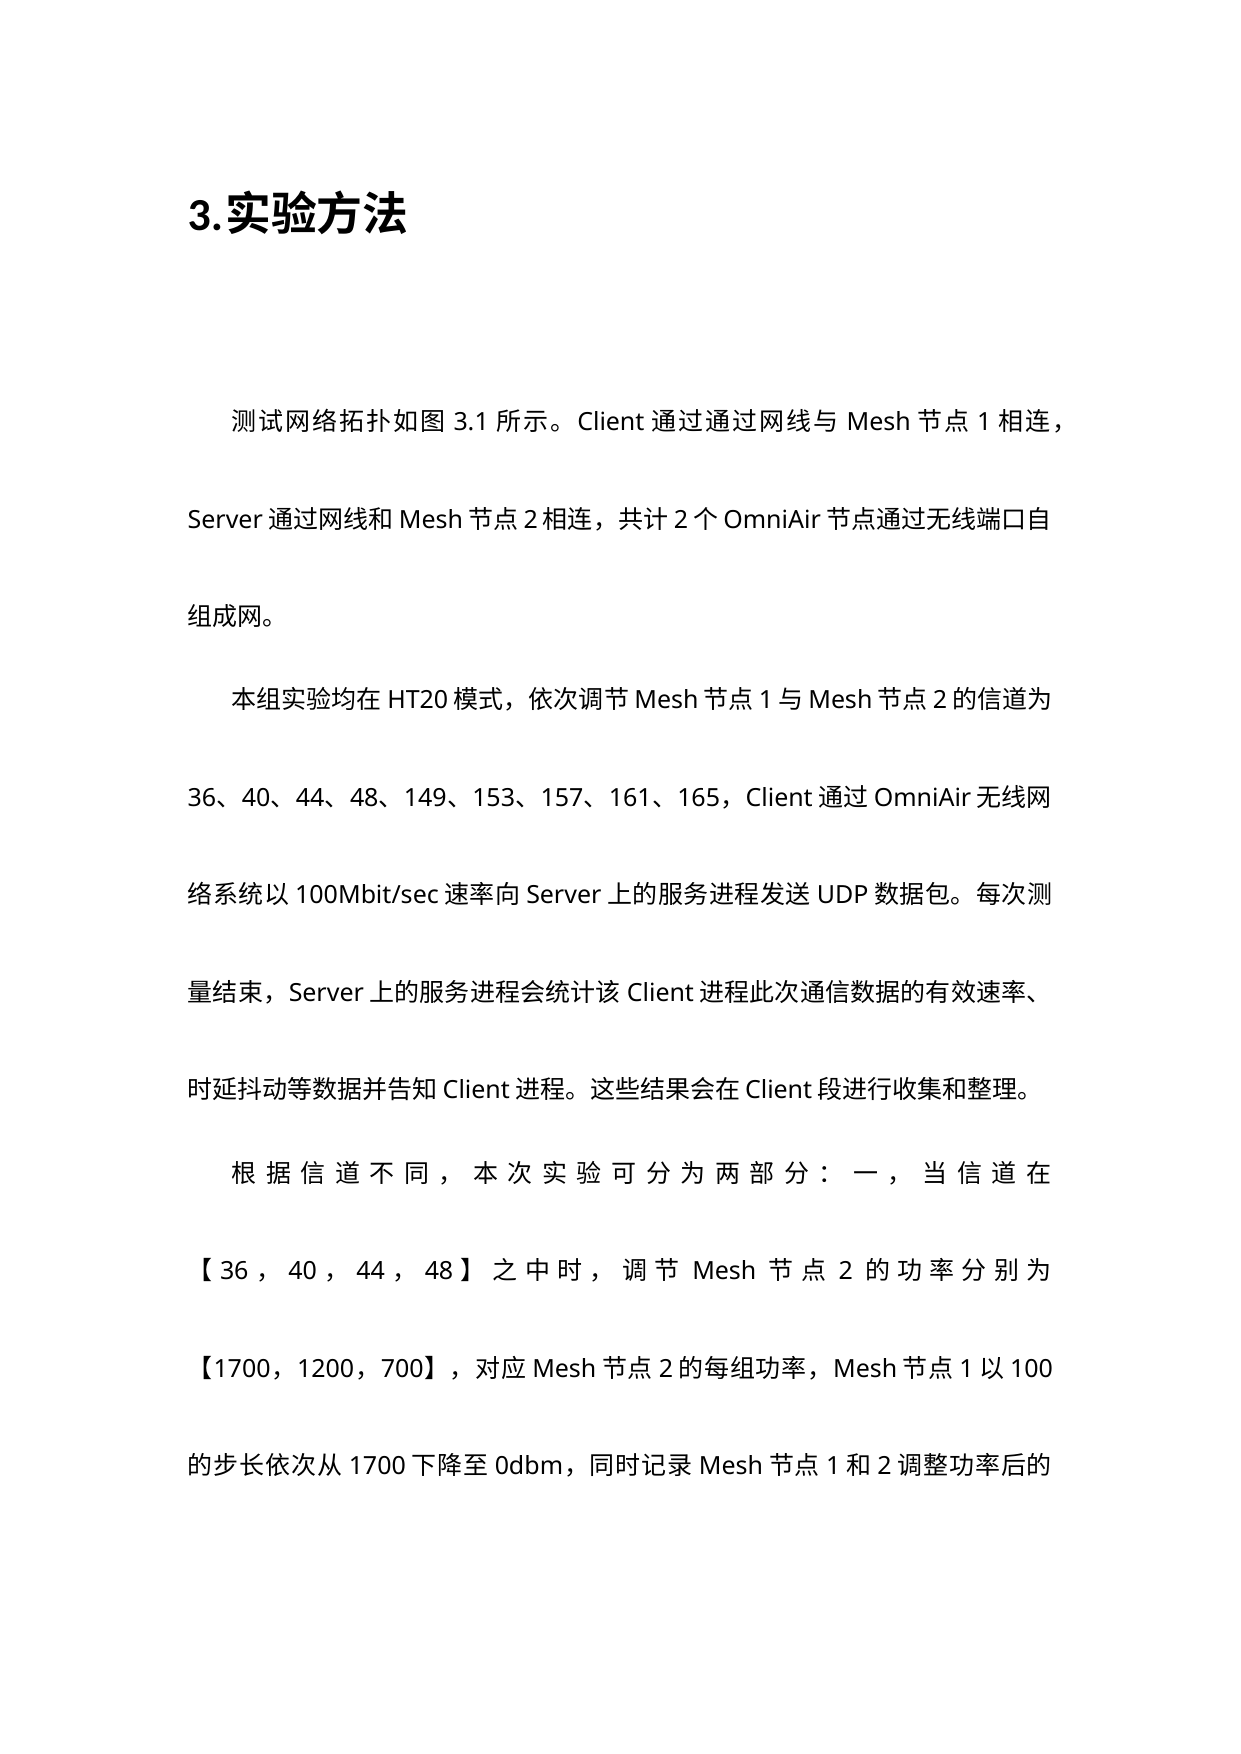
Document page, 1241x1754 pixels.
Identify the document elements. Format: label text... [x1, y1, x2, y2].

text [187, 1139, 1053, 1496]
text 本组实验均在HT20模式，依次调节Mesh节点1与Mesh节点2的信道为36、40、44、48、149、153、157、161、165，Client通过OmniAir无线网络系统以100Mbit/sec速率向Server上的服务进程发送UDP数据包。每次测量结束，Server上的服务进程会统计该Client进程此次通信数据的有效速率、时延抖动等数据并告知Client进程。这些结果会在Client段进行收集和整理。 [187, 666, 1053, 1121]
text 测试网络拓扑如图3.1所示。Client通过通过网线与Mesh节点1相连，Server通过网线和Mesh节点2相连，共计2个OmniAir节点通过无线端口自组成网。 [187, 387, 1053, 647]
subtitle 实验方法 [187, 162, 1053, 259]
